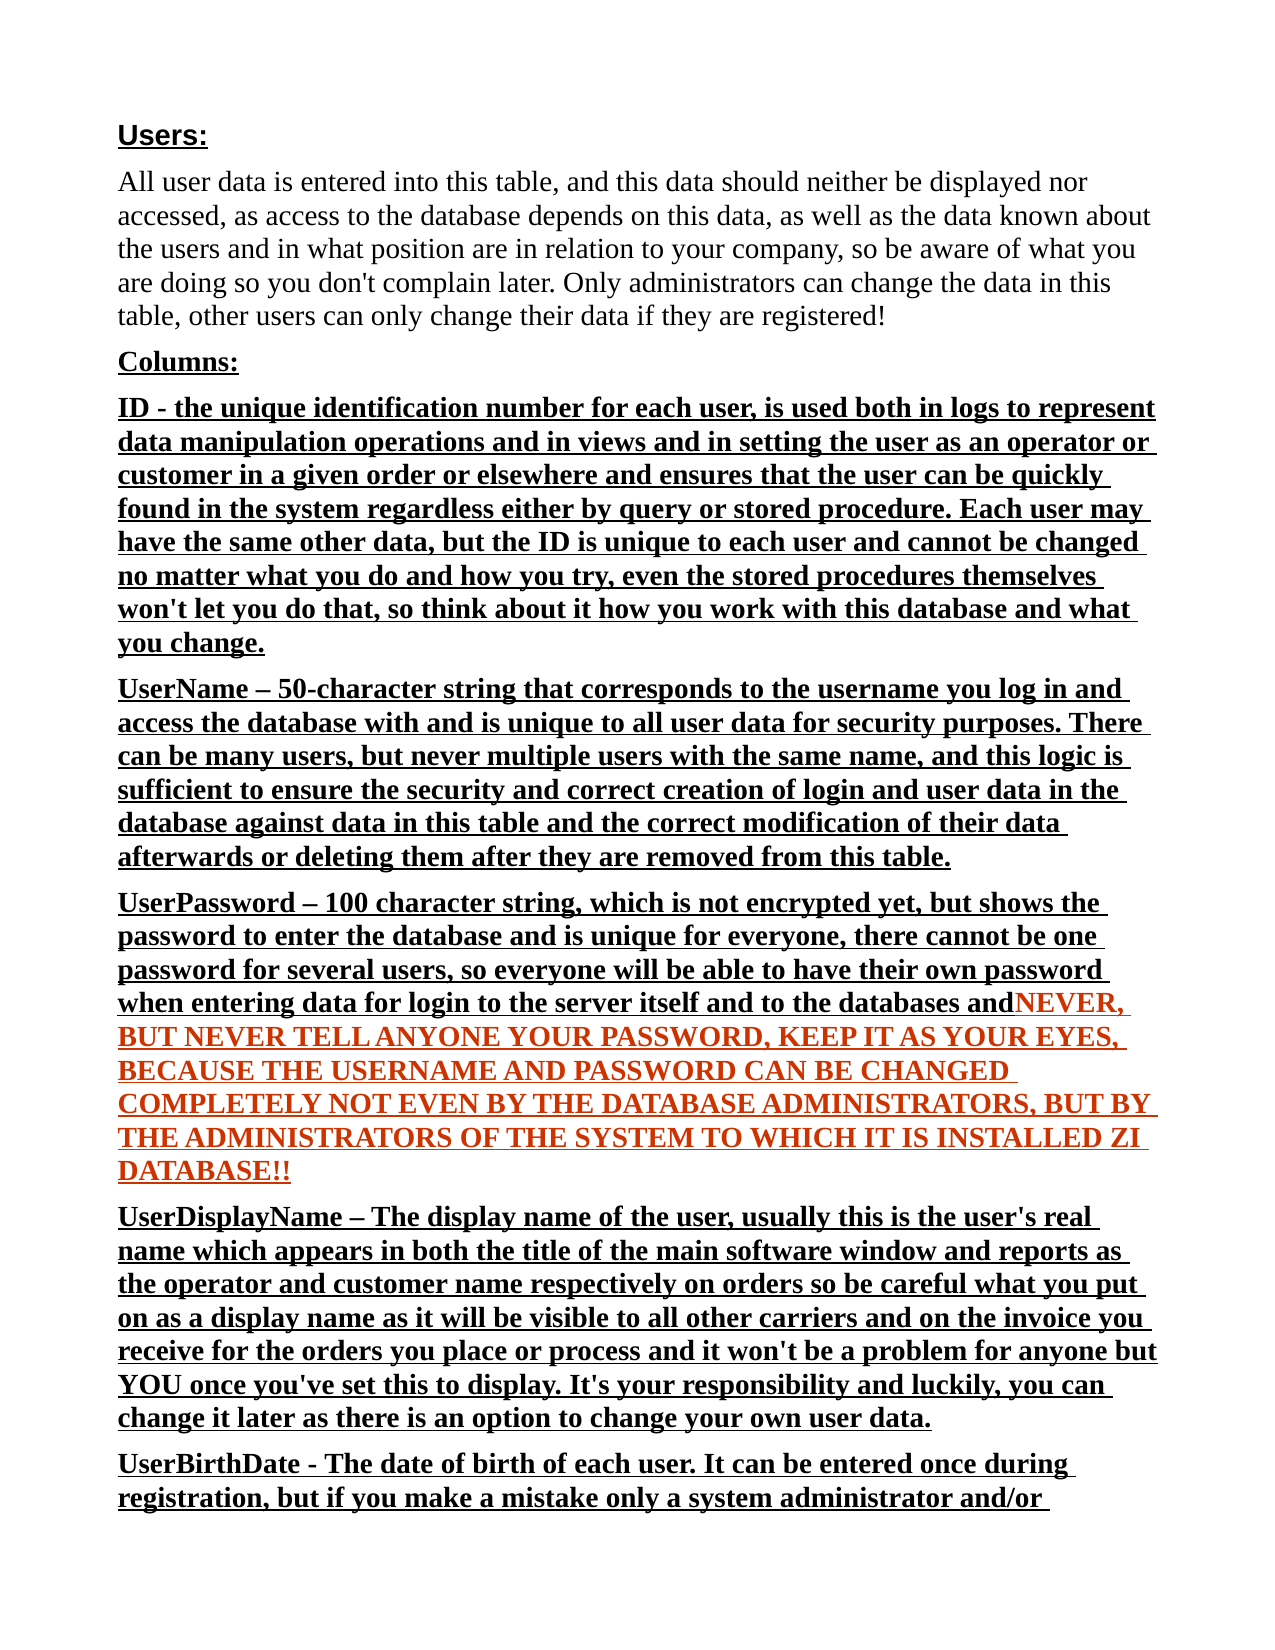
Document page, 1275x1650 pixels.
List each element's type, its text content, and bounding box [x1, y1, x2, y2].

text Columns: [117, 344, 1158, 378]
text UserPassword – 100 character string, which is not encrypted yet, but shows the password to enter the database and is unique for everyone, there cannot be one password for several users, so everyone will be able to have their own password when entering data for login to the server itself and to the databases andNEVER, BUT NEVER TELL ANYONE YOUR PASSWORD, KEEP IT AS YOUR EYES, BECAUSE THE USERNAME AND PASSWORD CAN BE CHANGED COMPLETELY NOT EVEN BY THE DATABASE ADMINISTRATORS, BUT BY THE ADMINISTRATORS OF THE SYSTEM TO WHICH IT IS INSTALLED ZI DATABASE!! [117, 1116, 1158, 1187]
text UserDisplayName – The display name of the user, usually this is the user's real name which appears in both the title of the main software window and reports as the operator and customer name respectively on orders so be careful what you put on as a display name as it will be visible to all other carriers and on the invoice you receive for the orders you place or process and it won't be a problem for anyone but YOU once you've set this to display. It's your responsibility and luckily, you can change it later as there is an option to change your own user data. [117, 1199, 1158, 1363]
text UserPassword – 100 character string, which is not encrypted yet, but shows the password to enter the database and is unique for everyone, there cannot be one password for several users, so everyone will be able to have their own password when entering data for login to the server itself and to the databases andNEVER, BUT NEVER TELL ANYONE YOUR PASSWORD, KEEP IT AS YOUR EYES, BECAUSE THE USERNAME AND PASSWORD CAN BE CHANGED COMPLETELY NOT EVEN BY THE DATABASE ADMINISTRATORS, BUT BY THE ADMINISTRATORS OF THE SYSTEM TO WHICH IT IS INSTALLED ZI DATABASE!! [117, 885, 1158, 1115]
text UserName – 50-character string that corresponds to the username you log in and access the database with and is unique to all user data for security purposes. There can be many users, but never multiple users with the same name, and this logic is sufficient to ensure the security and correct creation of login and user data in the database against data in this table and the correct modification of their data afterwards or deleting them after they are removed from this table. [117, 671, 1158, 872]
text All user data is entered into this table, and this data should neither be displayed nor accessed, as access to the database depends on this data, as well as the data known about the users and in what position are in relation to your company, so be aware of what you are doing so you don't complain later. Only administrators can change the data in this table, other users can only change their data if they are registered! [117, 164, 1158, 332]
subtitle Users: [117, 118, 1158, 152]
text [117, 1447, 1158, 1514]
text ID - the unique identification number for each user, is used both in logs to represent data manipulation operations and in views and in setting the user as an operator or customer in a given order or elsewhere and ensures that the user can be quickly found in the system regardless either by query or stored procedure. Each user may have the same other data, but the ID is unique to each user and cannot be changed no matter what you do and how you try, even the stored procedures themselves won't let you do that, so think about it how you work with this database and what you change. [117, 390, 1158, 659]
text UserDisplayName – The display name of the user, usually this is the user's real name which appears in both the title of the main software window and reports as the operator and customer name respectively on orders so be careful what you put on as a display name as it will be visible to all other carriers and on the invoice you receive for the orders you place or process and it won't be a problem for anyone but YOU once you've set this to display. It's your responsibility and luckily, you can change it later as there is an option to change your own user data. [117, 1364, 1158, 1434]
